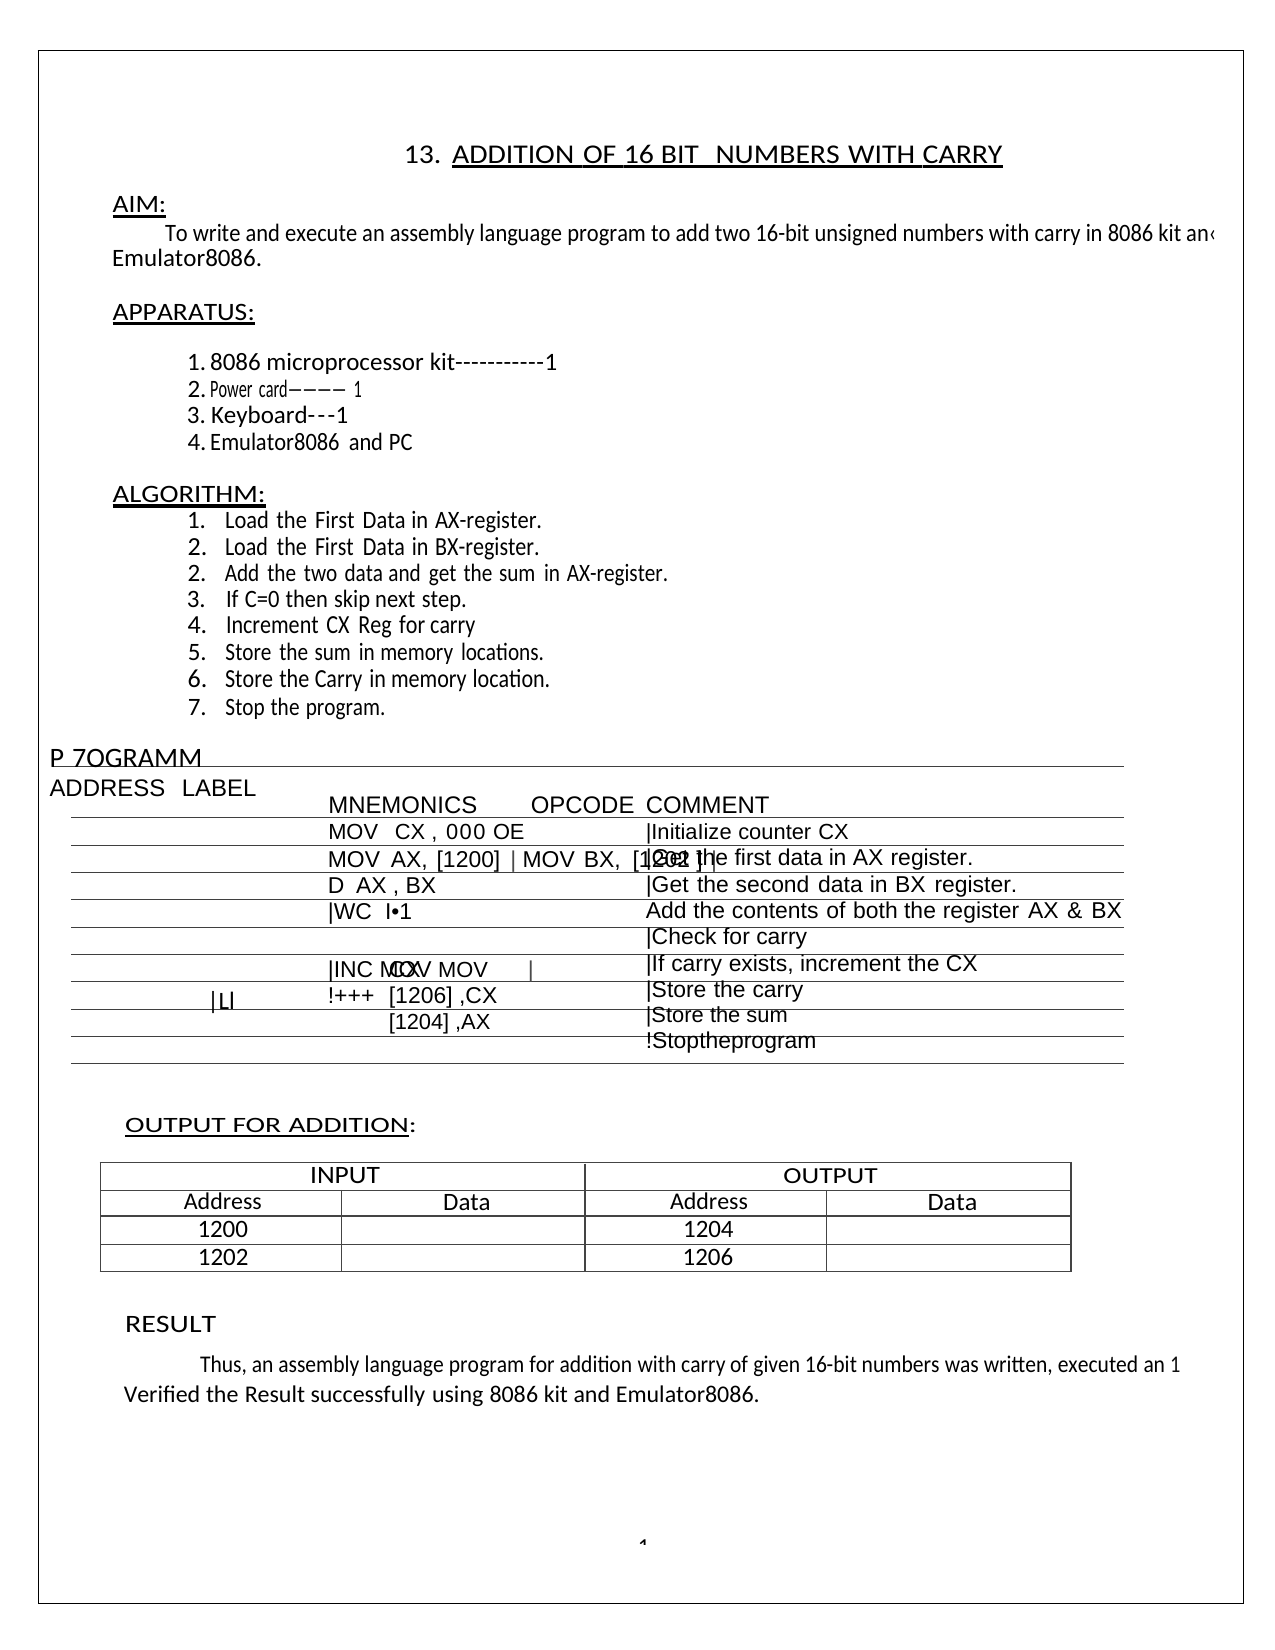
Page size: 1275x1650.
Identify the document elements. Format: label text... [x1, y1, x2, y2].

list Store the sum in memory locations. [188, 639, 1243, 665]
text APPARATUS: [112, 296, 1243, 326]
text Thus, an assembly language program for addition with carry of given 16-bit numbers was written, executed an 1 Verified the Result successfully using 8086 kit and Emulator8086. [123, 1349, 1243, 1409]
text AIM: [112, 190, 1243, 218]
list If C=0 then skip next step. [187, 586, 1243, 612]
table_cell [827, 1245, 1070, 1271]
table_cell Data [342, 1191, 584, 1215]
table_header OUTPUT [586, 1163, 1070, 1190]
text ALGORITHM: [112, 480, 1243, 508]
list Emulator8086 and PC [187, 428, 1243, 456]
table_header INPUT [101, 1163, 585, 1190]
table_cell Address [586, 1191, 826, 1215]
subtitle Add the two data and get the sum in AX-register. [187, 560, 1243, 586]
table_cell [342, 1217, 584, 1244]
subtitle Increment CX Reg for carry [187, 612, 1243, 639]
table_cell 1206 [586, 1245, 826, 1271]
table_cell 1200 [101, 1217, 341, 1244]
list Load the First Data in AX-register. [187, 508, 1243, 534]
subtitle Store the Carry in memory location. [187, 665, 1243, 692]
subtitle Stop the program. [188, 692, 1243, 721]
table_cell [827, 1217, 1070, 1244]
table_cell [342, 1245, 584, 1271]
table_cell 1202 [101, 1245, 341, 1271]
table_cell Data [827, 1191, 1070, 1215]
list Load the First Data in BX-register. [187, 534, 1243, 560]
table_cell 1204 [586, 1217, 826, 1244]
text To write and execute an assembly language program to add two 16-bit unsigned numbers with carry in 8086 kit an‹ Emulator8086. [112, 220, 1243, 272]
text OUTPUT FOR ADDITION: [125, 1112, 1243, 1138]
table_cell Address [101, 1191, 341, 1215]
subtitle RESULT [125, 1308, 1243, 1338]
text 13. ADDITION OF 16 BIT NUMBERS WITH CARRY [404, 137, 1243, 170]
